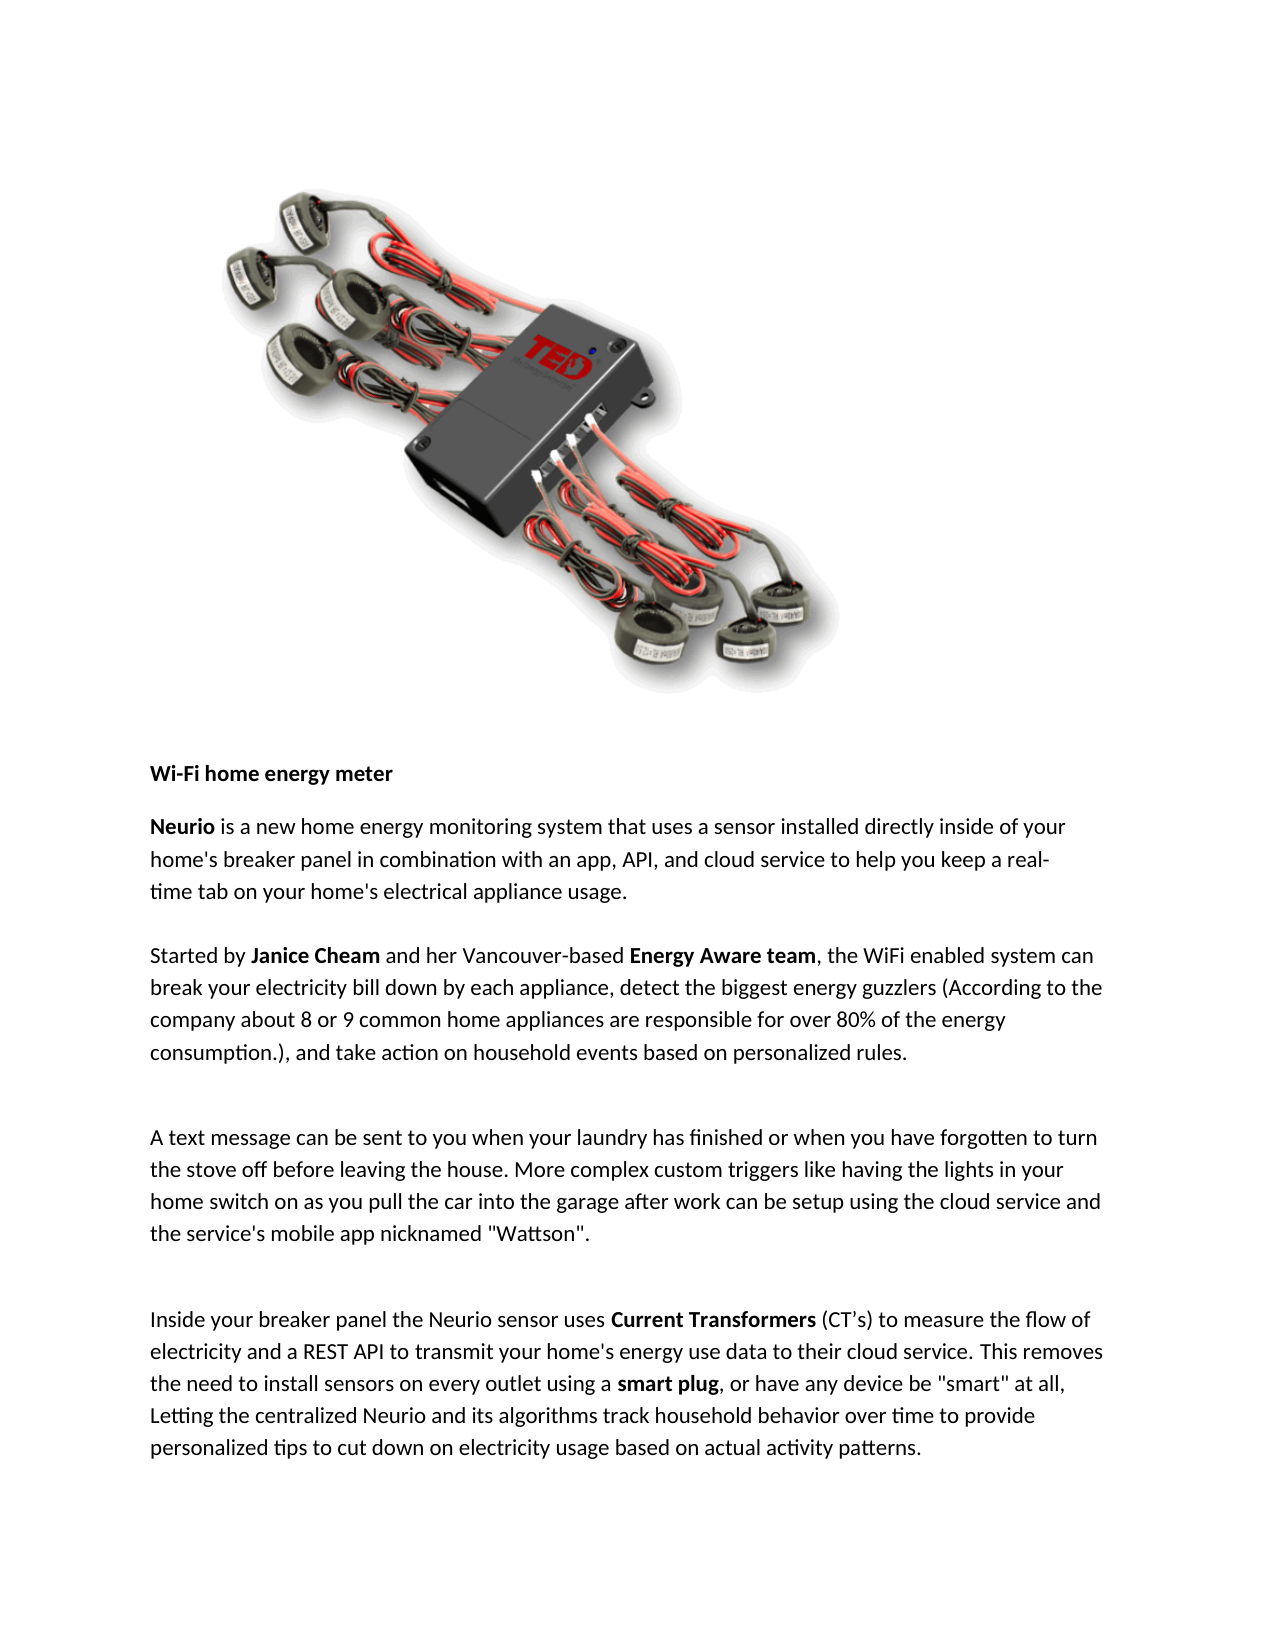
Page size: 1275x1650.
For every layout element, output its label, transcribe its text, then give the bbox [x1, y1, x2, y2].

text Inside your breaker panel the Neurio sensor uses Current Transformers (CT’s) to measure the flow of electricity and a REST API to transmit your home's energy use data to their cloud service. This removes the need to install sensors on every outlet using a smart plug, or have any device be "smart" at all, Letting the centralized Neurio and its algorithms track household behavior over time to provide personalized tips to cut down on electricity usage based on actual activity patterns. [150, 1273, 1125, 1462]
text A text message can be sent to you when your laundry has finished or when you have forgotten to turn the stove off before leaving the house. More complex custom triggers like having the lights in your home switch on as you pull the car into the garage after work can be setup using the cloud service and the service's mobile app nicknamed "Wattson". [150, 1091, 1125, 1248]
picture [150, 150, 860, 735]
text Neurio is a new home energy monitoring system that uses a sensor installed directly inside of your home's breaker panel in combination with an app, API, and cloud service to help you keep a real-time tab on your home's electrical appliance usage. Started by Janice Cheam and her Vancouver-based Energy Aware team, the WiFi enabled system can break your electricity bill down by each appliance, detect the biggest energy guzzlers (According to the company about 8 or 9 common home appliances are responsible for over 80% of the energy consumption.), and take action on household events based on personalized rules. [150, 812, 1125, 1066]
text Wi-Fi home energy meter [150, 759, 1125, 787]
